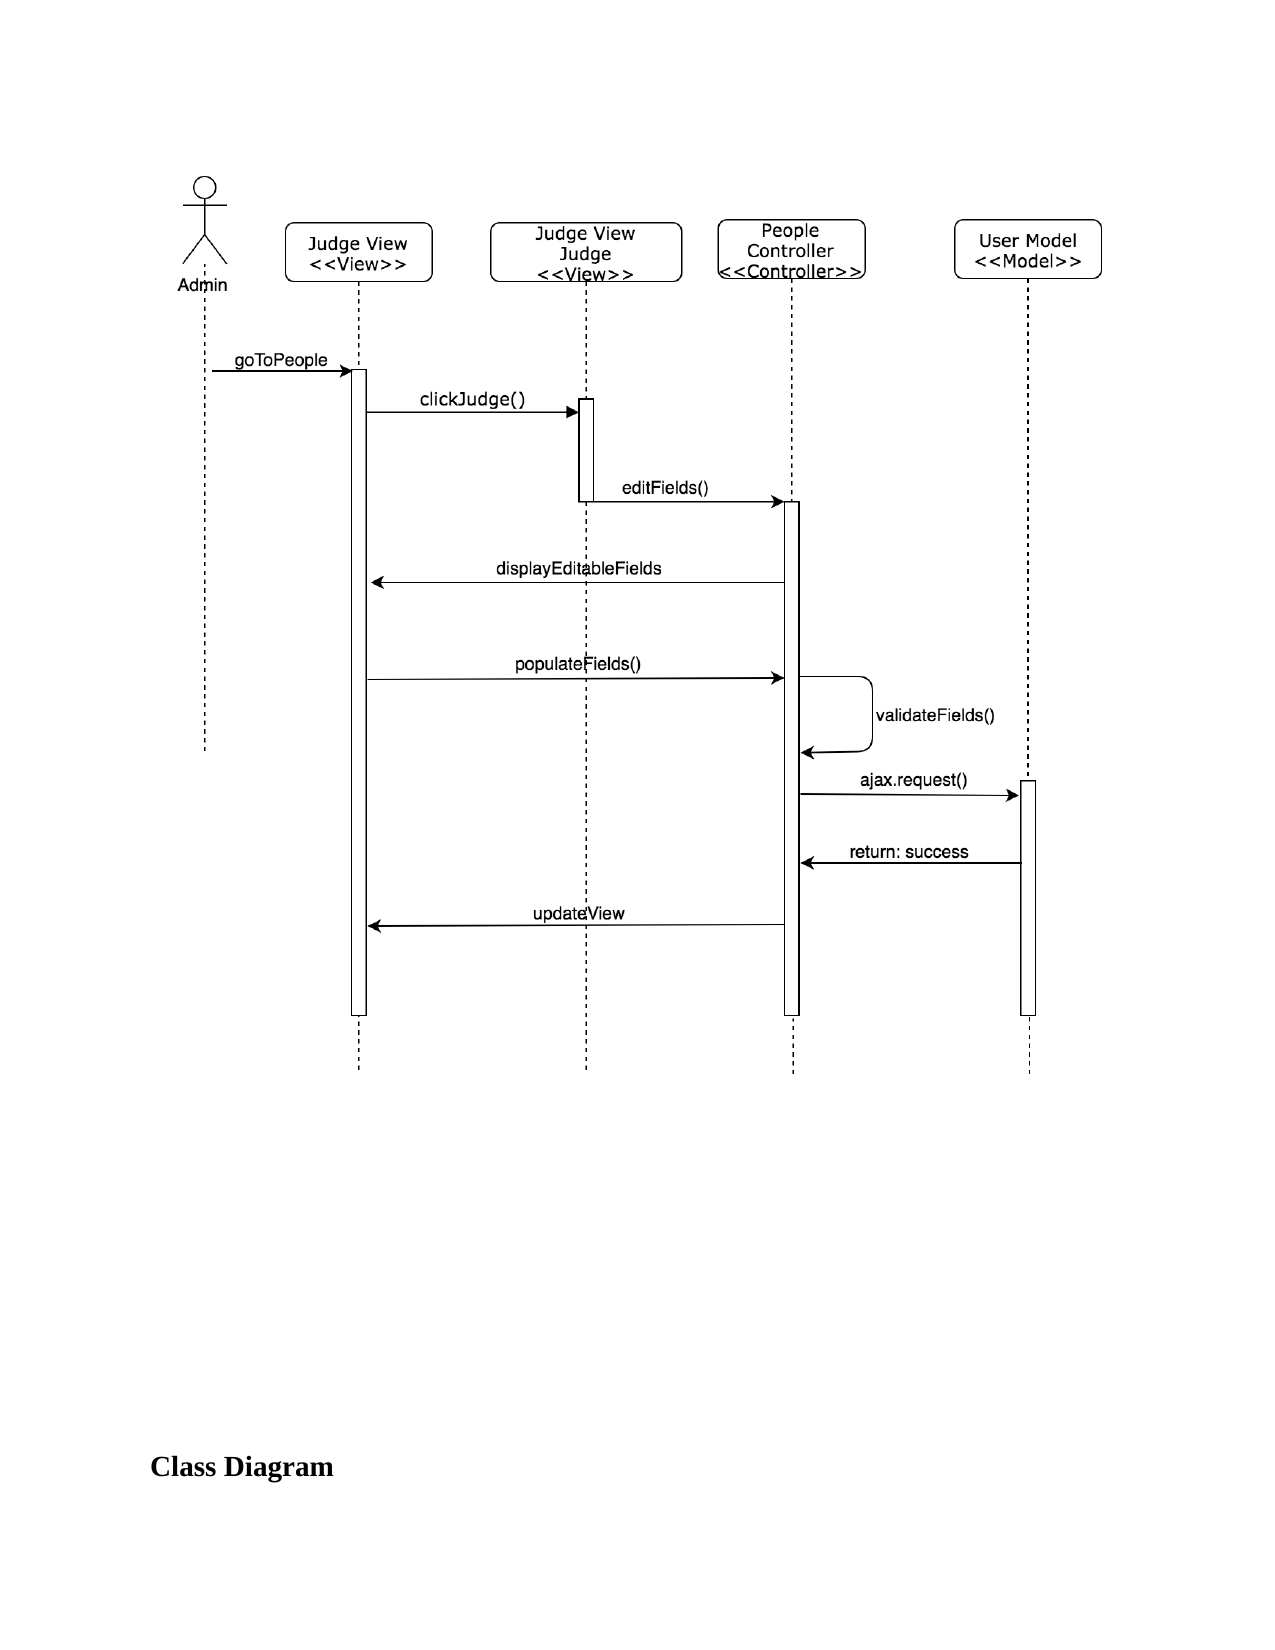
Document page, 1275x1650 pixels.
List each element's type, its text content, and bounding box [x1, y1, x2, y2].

text Class Diagram [150, 1449, 1125, 1483]
picture [150, 150, 1125, 1107]
